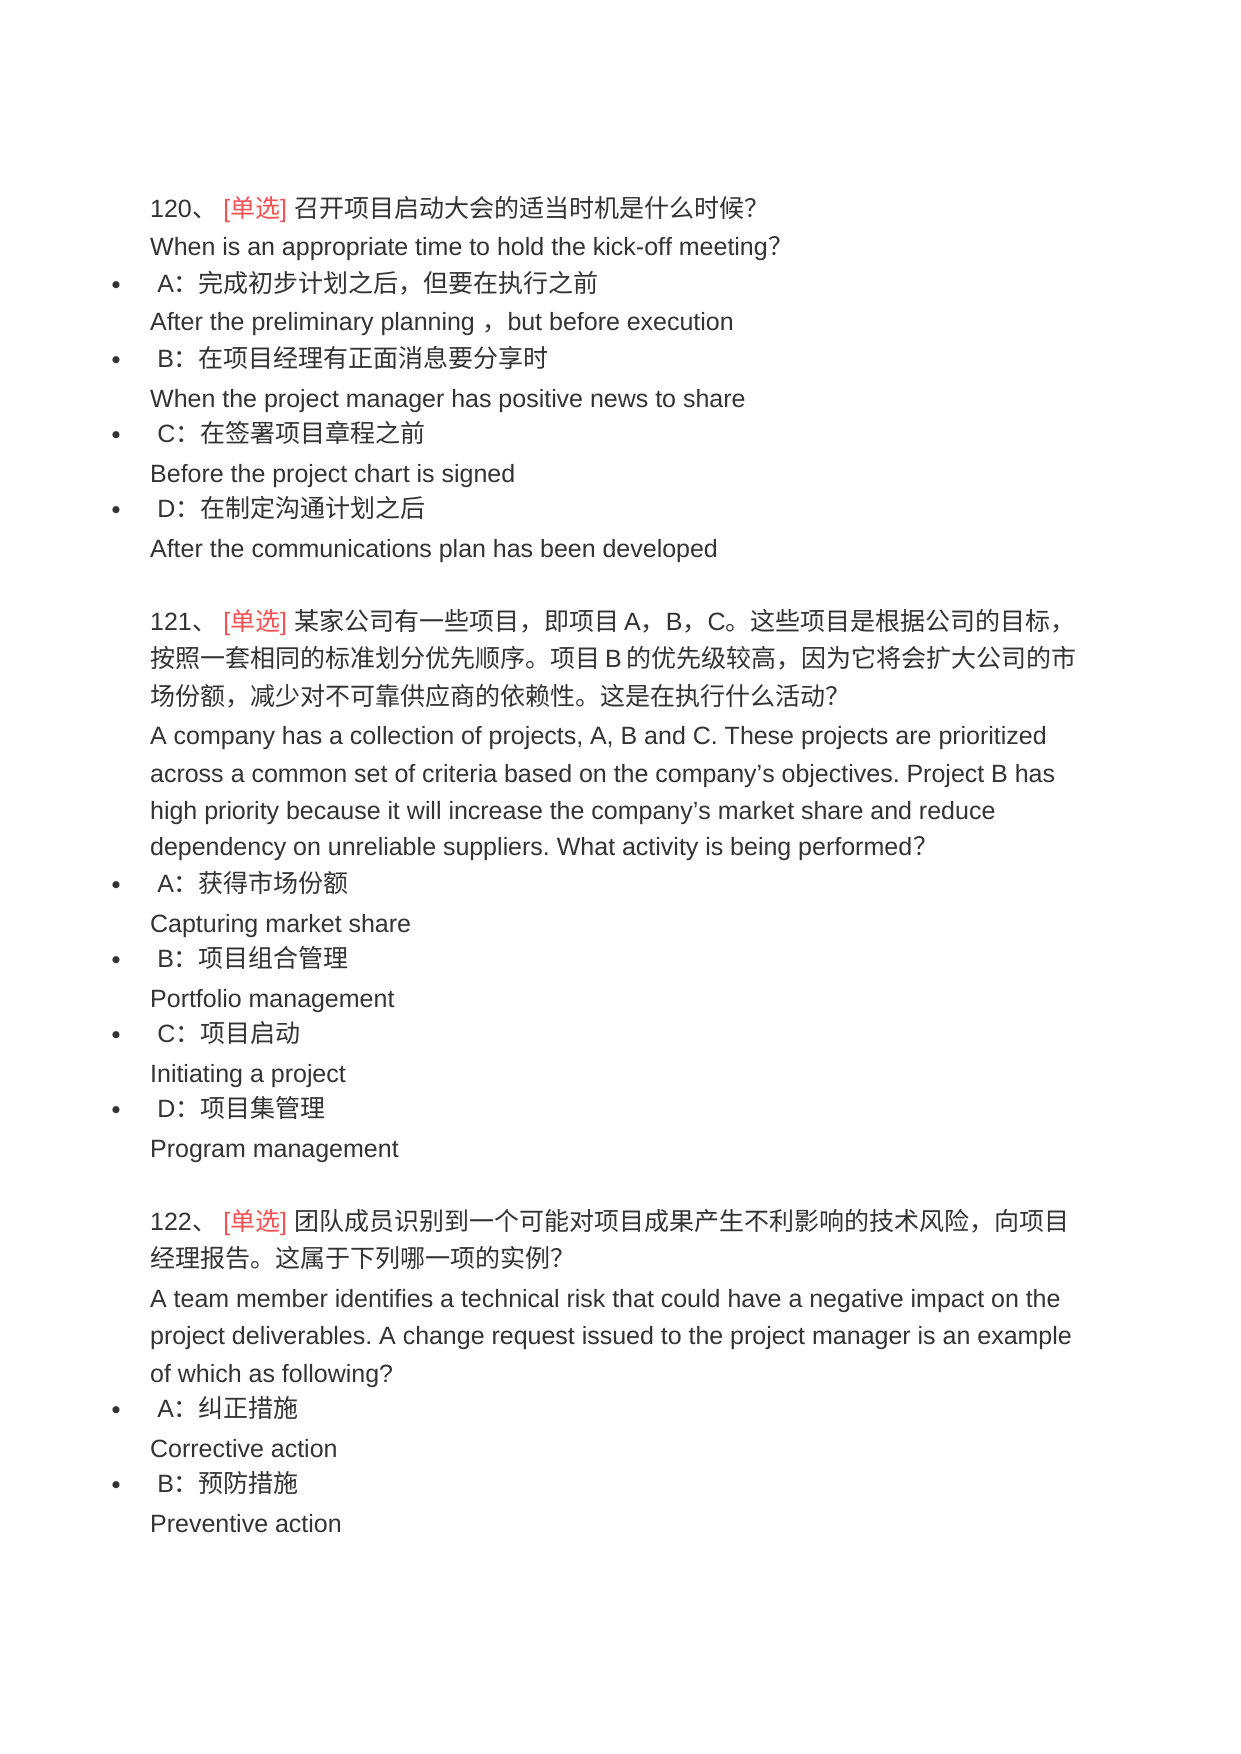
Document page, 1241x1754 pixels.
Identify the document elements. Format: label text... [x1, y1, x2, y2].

list B：在项目经理有正面消息要分享时 When the project manager has positive news to share [112, 337, 1090, 412]
list D：项目集管理 Program management [112, 1087, 1090, 1162]
list C：在签署项目章程之前 Before the project chart is signed [112, 412, 1090, 487]
text 122、 [单选] 团队成员识别到一个可能对项目成果产生不利影响的技术风险，向项目经理报告。这属于下列哪一项的实例？ A team member identifies a technical risk that could have a negative impact on the project deliverables. A change request issued to the project manager is an example of which as following? [150, 1200, 1090, 1387]
list D：在制定沟通计划之后 After the communications plan has been developed [112, 487, 1090, 562]
list A：纠正措施 Corrective action [112, 1387, 1090, 1462]
list C：项目启动 Initiating a project [112, 1012, 1090, 1087]
list A：获得市场份额 Capturing market share [112, 862, 1090, 937]
list B：预防措施 Preventive action [112, 1462, 1090, 1537]
list A：完成初步计划之后，但要在执行之前 After the preliminary planning ，but before execution [112, 262, 1090, 337]
list B：项目组合管理 Portfolio management [112, 937, 1090, 1012]
text 120、 [单选] 召开项目启动大会的适当时机是什么时候？ When is an appropriate time to hold the kick-off meeting？ [150, 187, 1090, 262]
text 121、 [单选] 某家公司有一些项目，即项目A，B，C。这些项目是根据公司的目标，按照一套相同的标准划分优先顺序。项目B的优先级较高，因为它将会扩大公司的市场份额，减少对不可靠供应商的依赖性。这是在执行什么活动？ A company has a collection of projects, A, B and C. These projects are prioritized across a common set of criteria based on the company’s objectives. Project B has high priority because it will increase the company’s market share and reduce dependency on unreliable suppliers. What activity is being performed？ [150, 600, 1090, 862]
